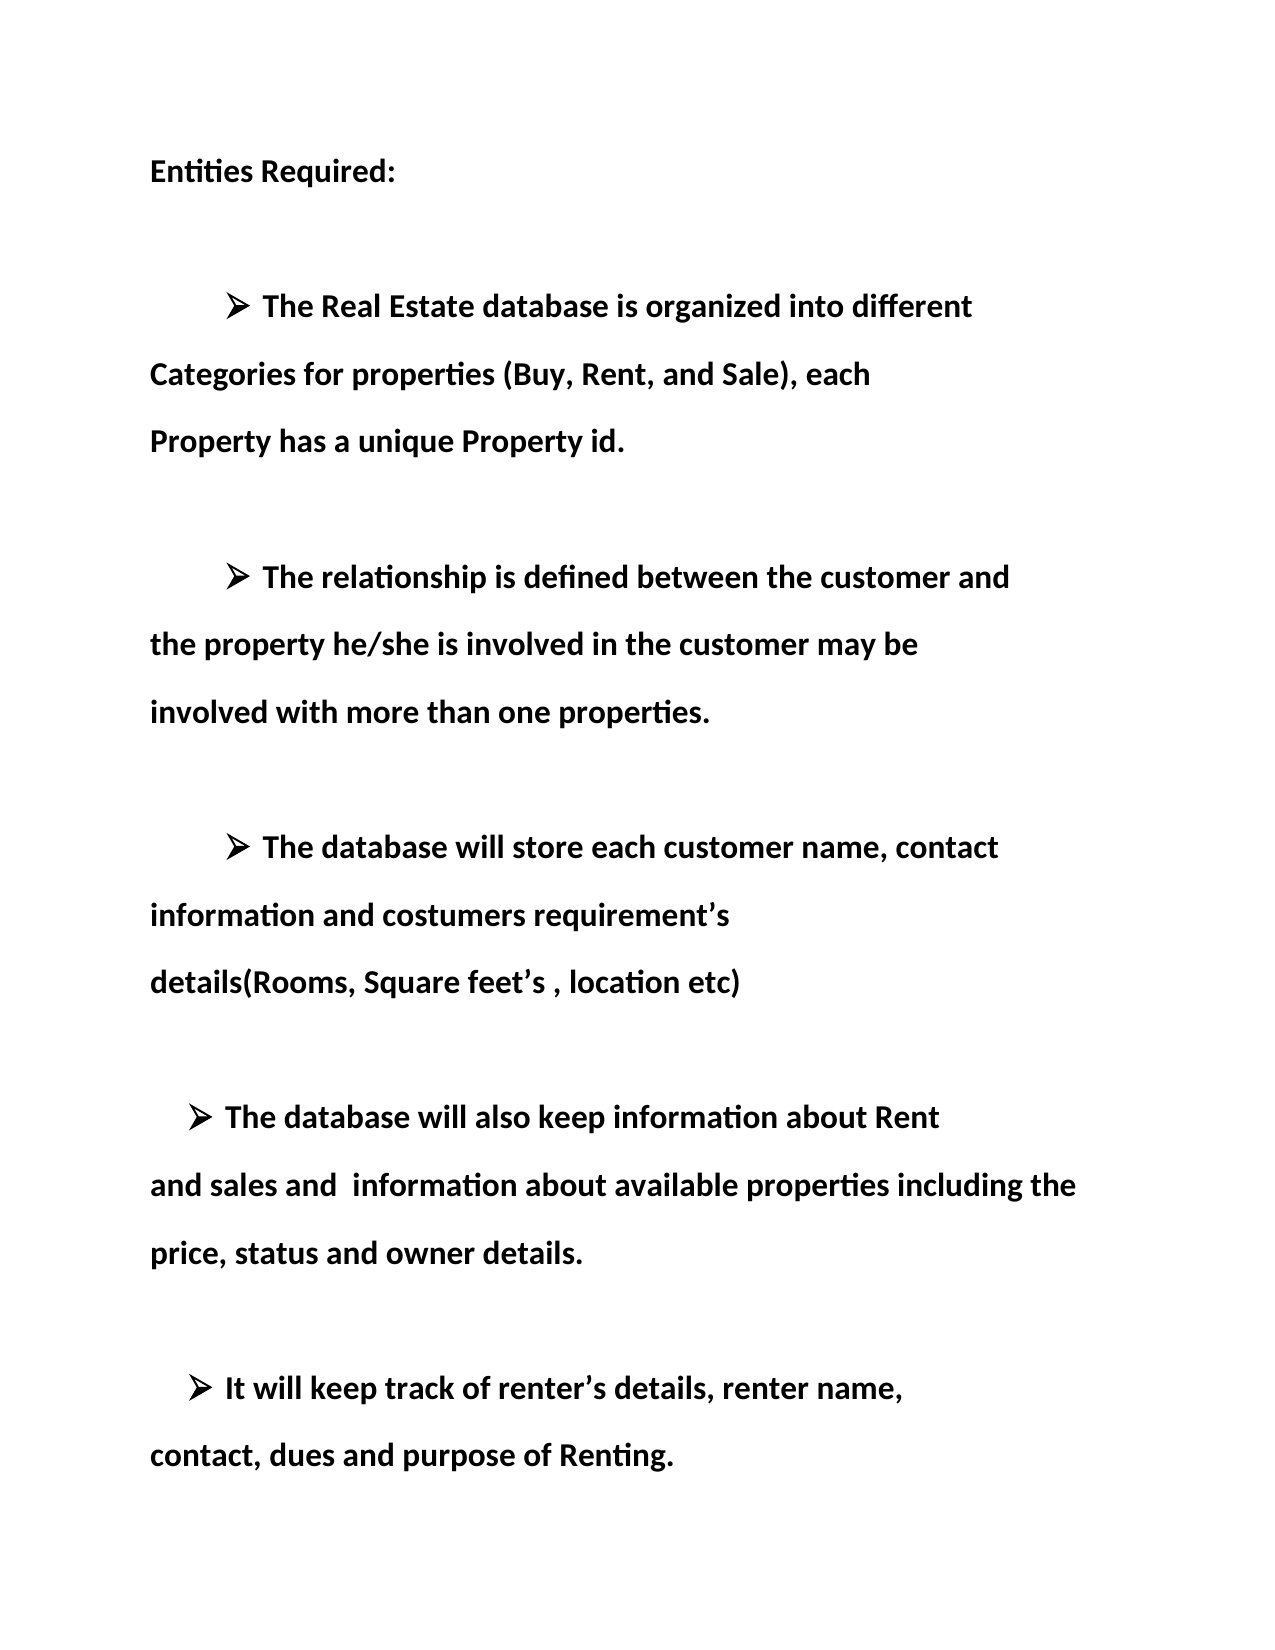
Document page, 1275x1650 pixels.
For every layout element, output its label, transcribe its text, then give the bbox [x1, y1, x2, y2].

text Entities Required: [150, 150, 1125, 191]
list The Real Estate database is organized into different [225, 285, 1125, 326]
list The database will store each customer name, contact [225, 826, 1125, 867]
text details(Rooms, Square feet’s , location etc) [150, 961, 1125, 1002]
text price, status and owner details. [150, 1232, 1125, 1272]
list The database will also keep information about Rent [187, 1096, 1125, 1137]
text and sales and information about available properties including the [150, 1164, 1125, 1205]
list It will keep track of renter’s details, renter name, [187, 1367, 1125, 1408]
list The relationship is defined between the customer and [225, 556, 1125, 596]
text Property has a unique Property id. [150, 420, 1125, 461]
text information and costumers requirement’s [150, 894, 1125, 934]
text Categories for properties (Buy, Rent, and Sale), each [150, 353, 1125, 393]
text involved with more than one properties. [150, 691, 1125, 732]
text the property he/she is involved in the customer may be [150, 623, 1125, 664]
text contact, dues and purpose of Renting. [150, 1434, 1125, 1475]
